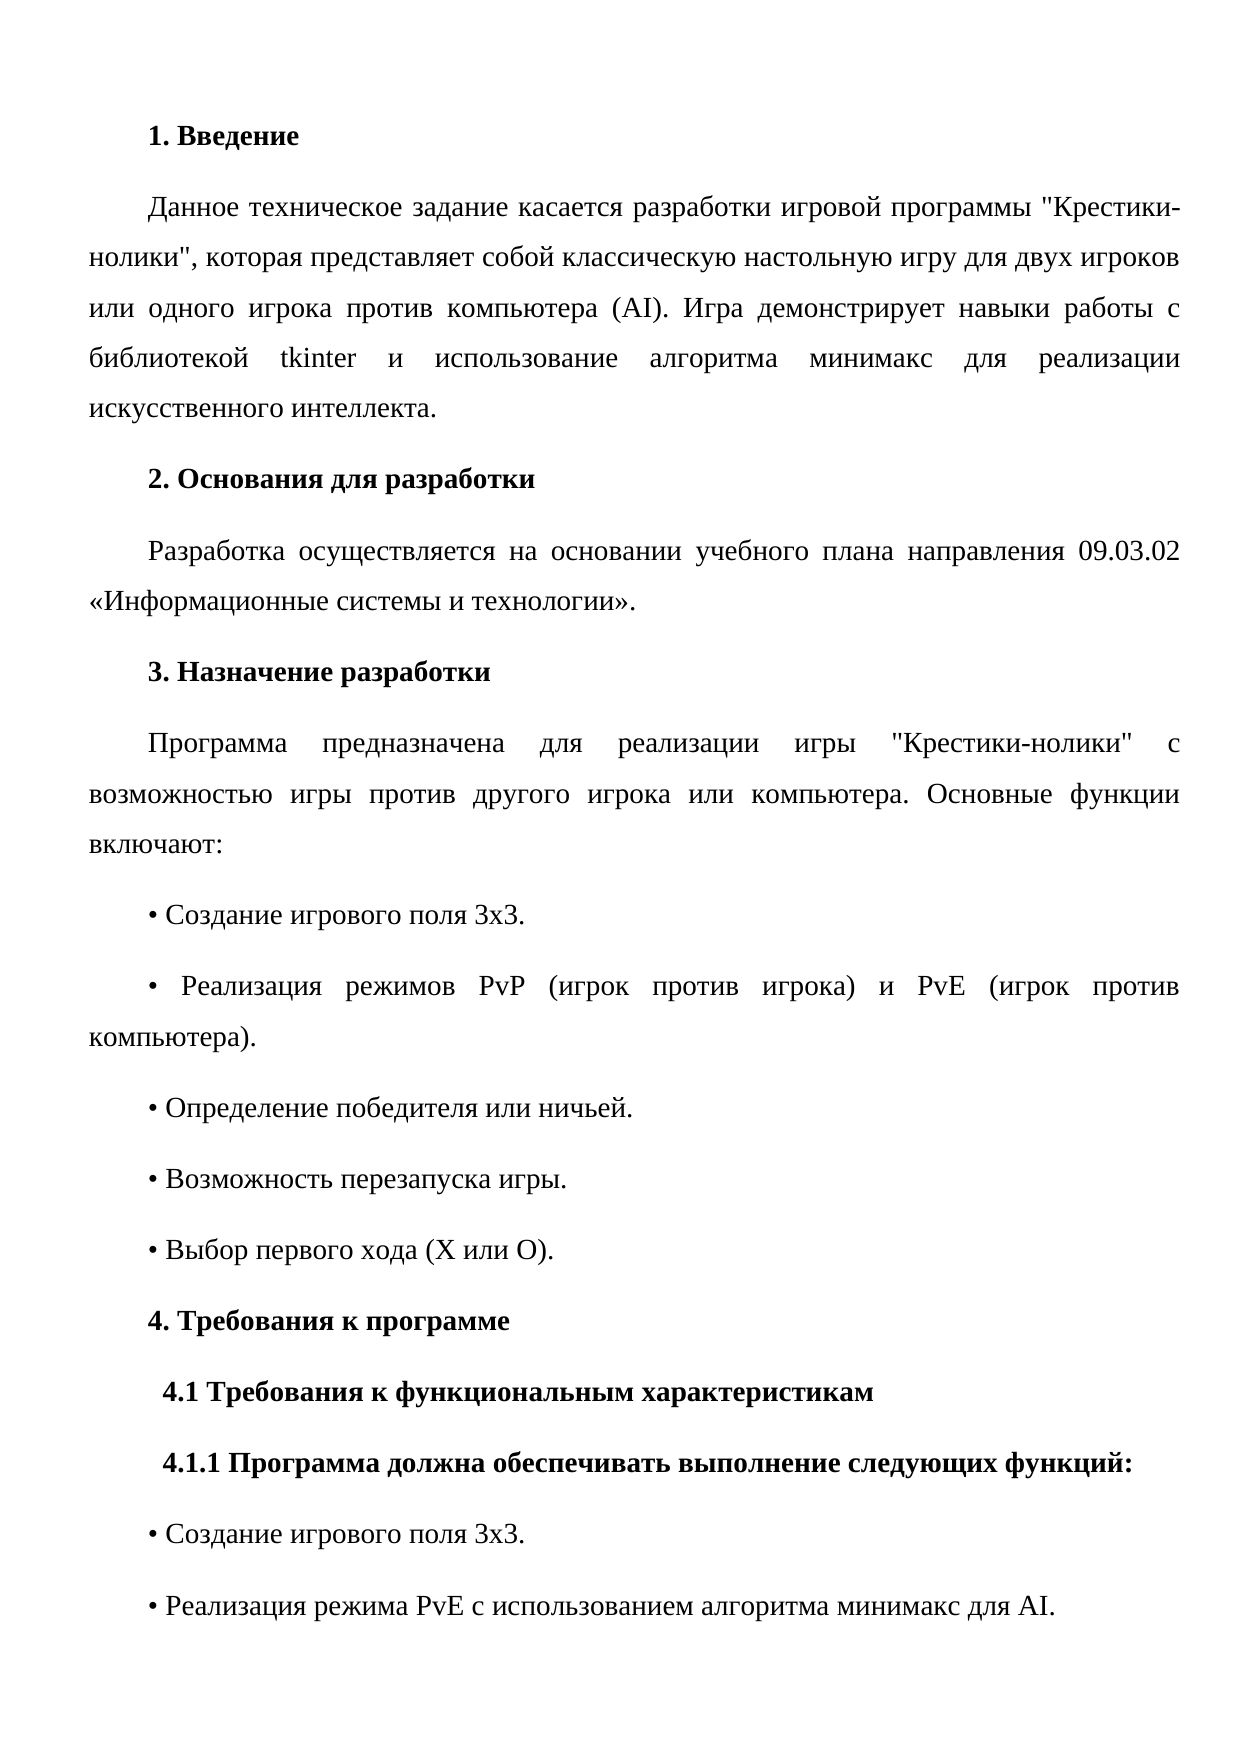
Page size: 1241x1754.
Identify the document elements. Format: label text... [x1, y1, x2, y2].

text • Создание игрового поля 3x3. [89, 1517, 1181, 1550]
text • Определение победителя или ничьей. [89, 1090, 1181, 1123]
text Данное техническое задание касается разработки игровой программы "Крестики-нолики", которая представляет собой классическую настольную игру для двух игроков или одного игрока против компьютера (AI). Игра демонстрирует навыки работы с библиотекой tkinter и использование алгоритма минимакс для реализации искусственного интеллекта. [89, 189, 1181, 424]
text Разработка осуществляется на основании учебного плана направления 09.03.02 «Информационные системы и технологии». [89, 533, 1181, 617]
text • Выбор первого хода (X или O). [89, 1232, 1181, 1266]
text 2. Основания для разработки [89, 462, 1181, 495]
text 4. Требования к программе [89, 1303, 1181, 1337]
text 4.1 Требования к функциональным характеристикам [89, 1374, 1181, 1408]
text 3. Назначение разработки [89, 654, 1181, 688]
text 4.1.1 Программа должна обеспечивать выполнение следующих функций: [89, 1446, 1181, 1479]
text • Реализация режима PvE с использованием алгоритма минимакс для AI. [89, 1588, 1181, 1621]
text • Возможность перезапуска игры. [89, 1161, 1181, 1194]
text Программа предназначена для реализации игры "Крестики-нолики" с возможностью игры против другого игрока или компьютера. Основные функции включают: [89, 725, 1181, 859]
text • Создание игрового поля 3x3. [89, 897, 1181, 931]
text • Реализация режимов PvP (игрок против игрока) и PvE (игрок против компьютера). [89, 968, 1181, 1052]
text 1. Введение [89, 118, 1181, 152]
